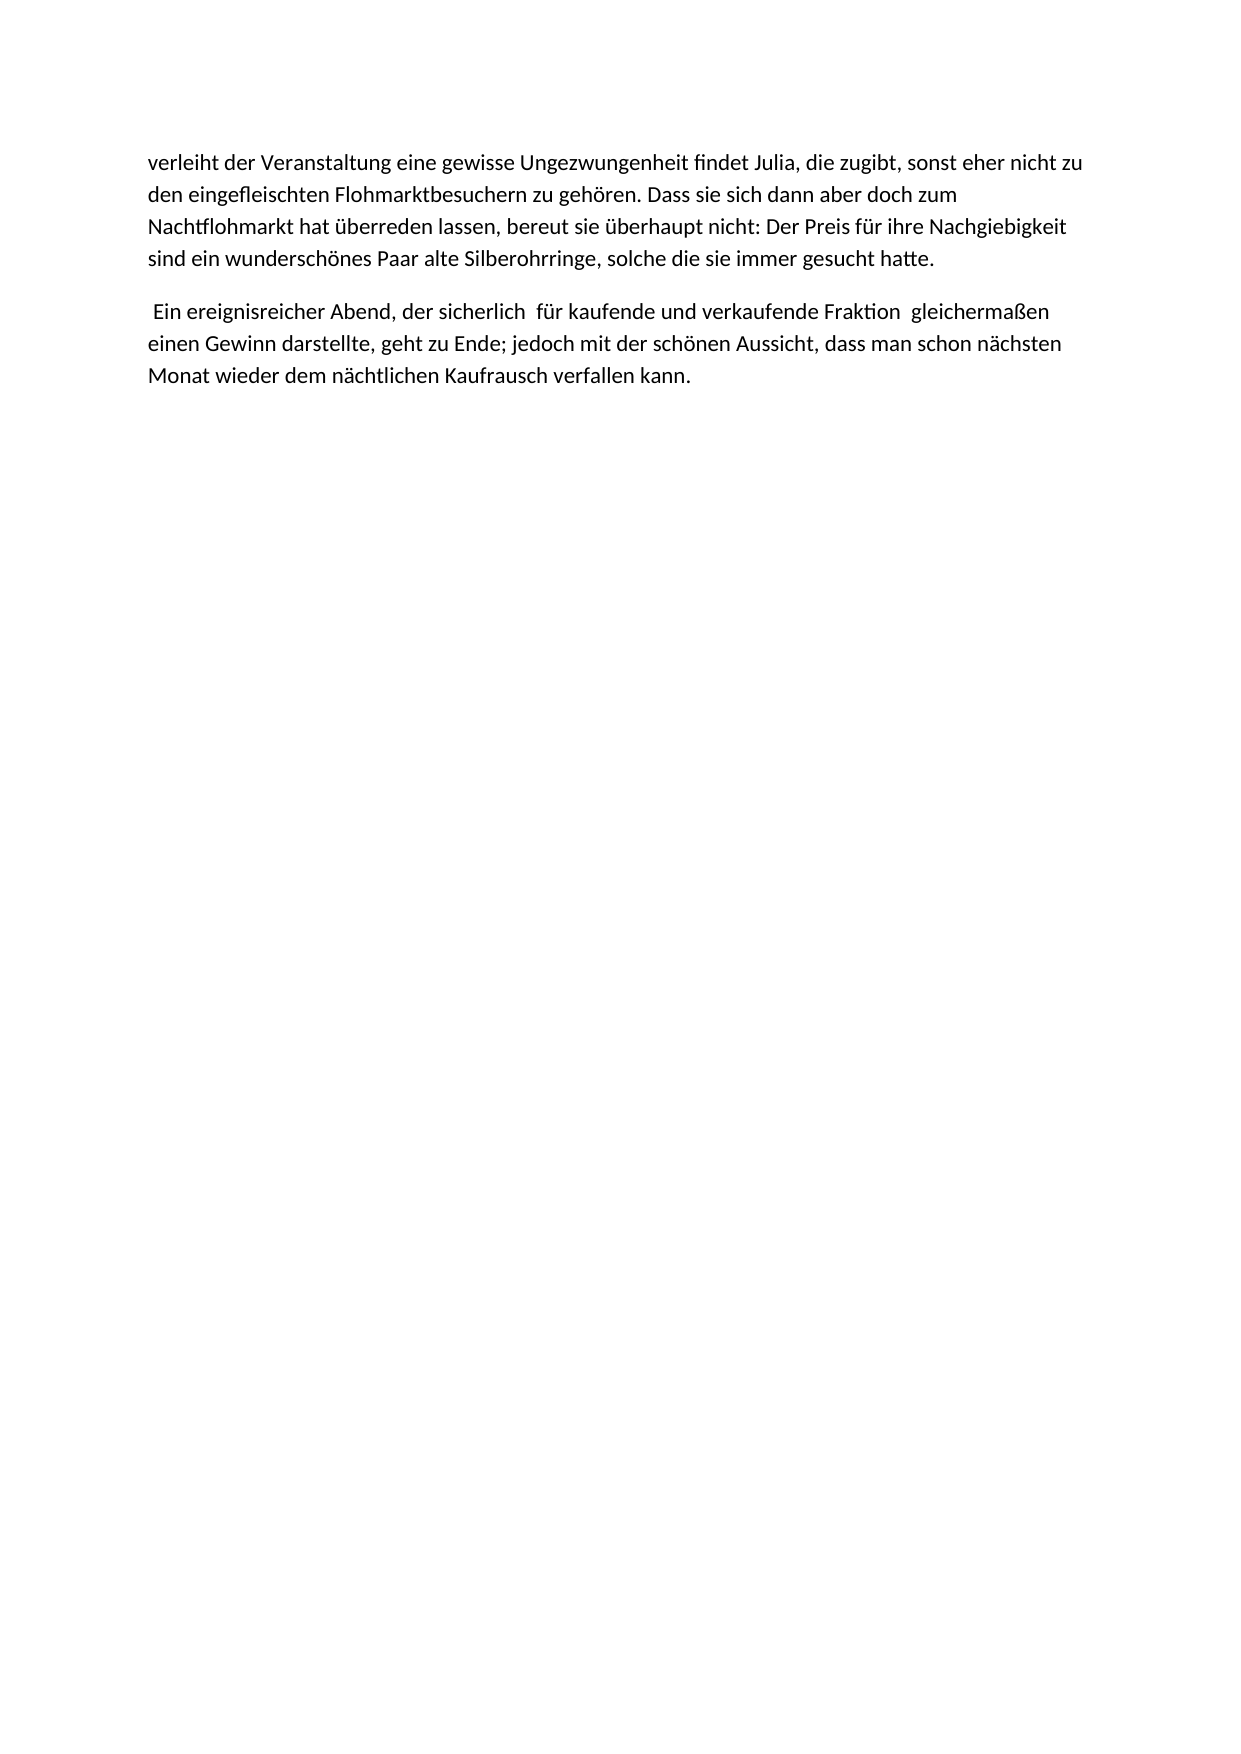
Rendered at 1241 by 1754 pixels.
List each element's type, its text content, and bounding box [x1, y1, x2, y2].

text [148, 148, 1093, 272]
text Ein ereignisreicher Abend, der sicherlich für kaufende und verkaufende Fraktion gleichermaßen einen Gewinn darstellte, geht zu Ende; jedoch mit der schönen Aussicht, dass man schon nächsten Monat wieder dem nächtlichen Kaufrausch verfallen kann. [148, 297, 1093, 389]
